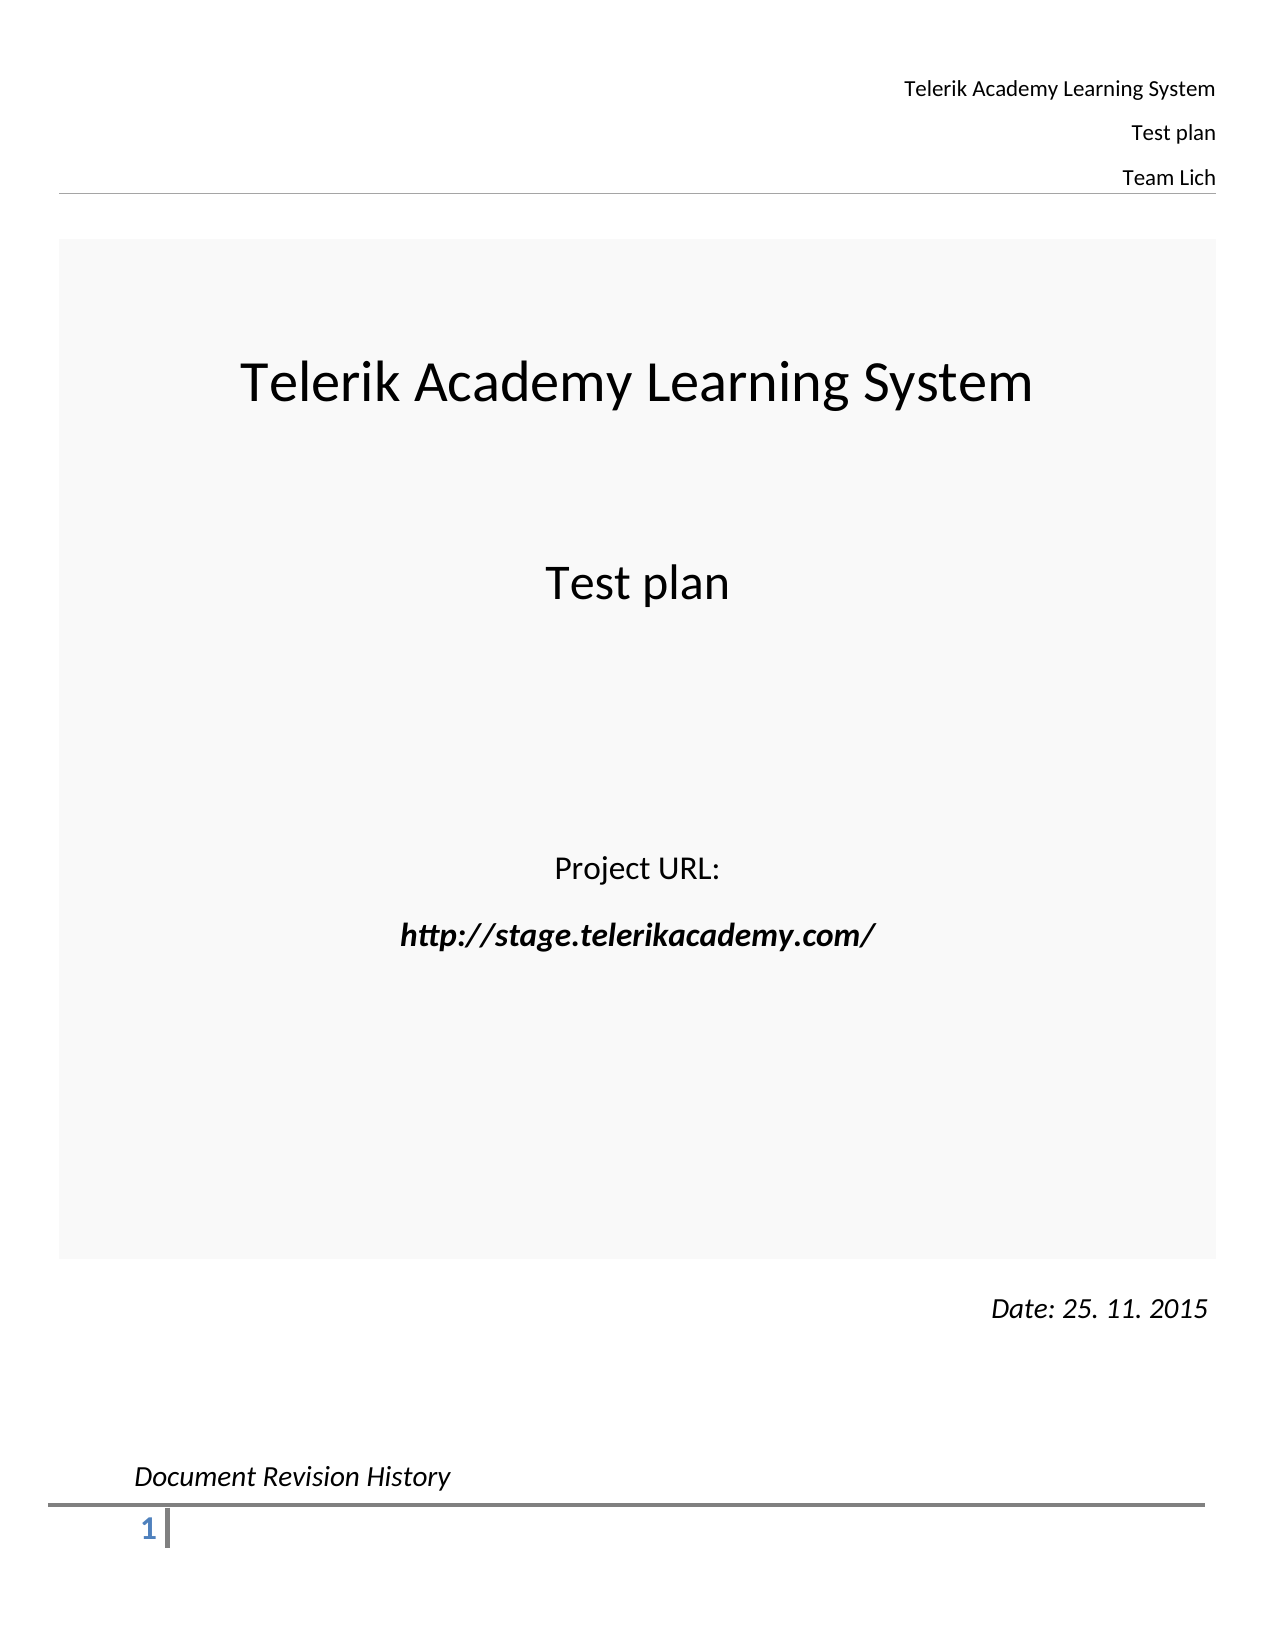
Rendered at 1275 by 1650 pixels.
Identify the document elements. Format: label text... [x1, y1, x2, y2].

text http://stage.telerikacademy.com/ [59, 914, 1216, 955]
text Telerik Academy Learning System [59, 345, 1216, 416]
text Date: 25. 11. 2015 [59, 1290, 1216, 1326]
text Test plan [59, 551, 1216, 612]
text Project URL: [59, 847, 1216, 888]
text Document Revision History [59, 1458, 1216, 1494]
